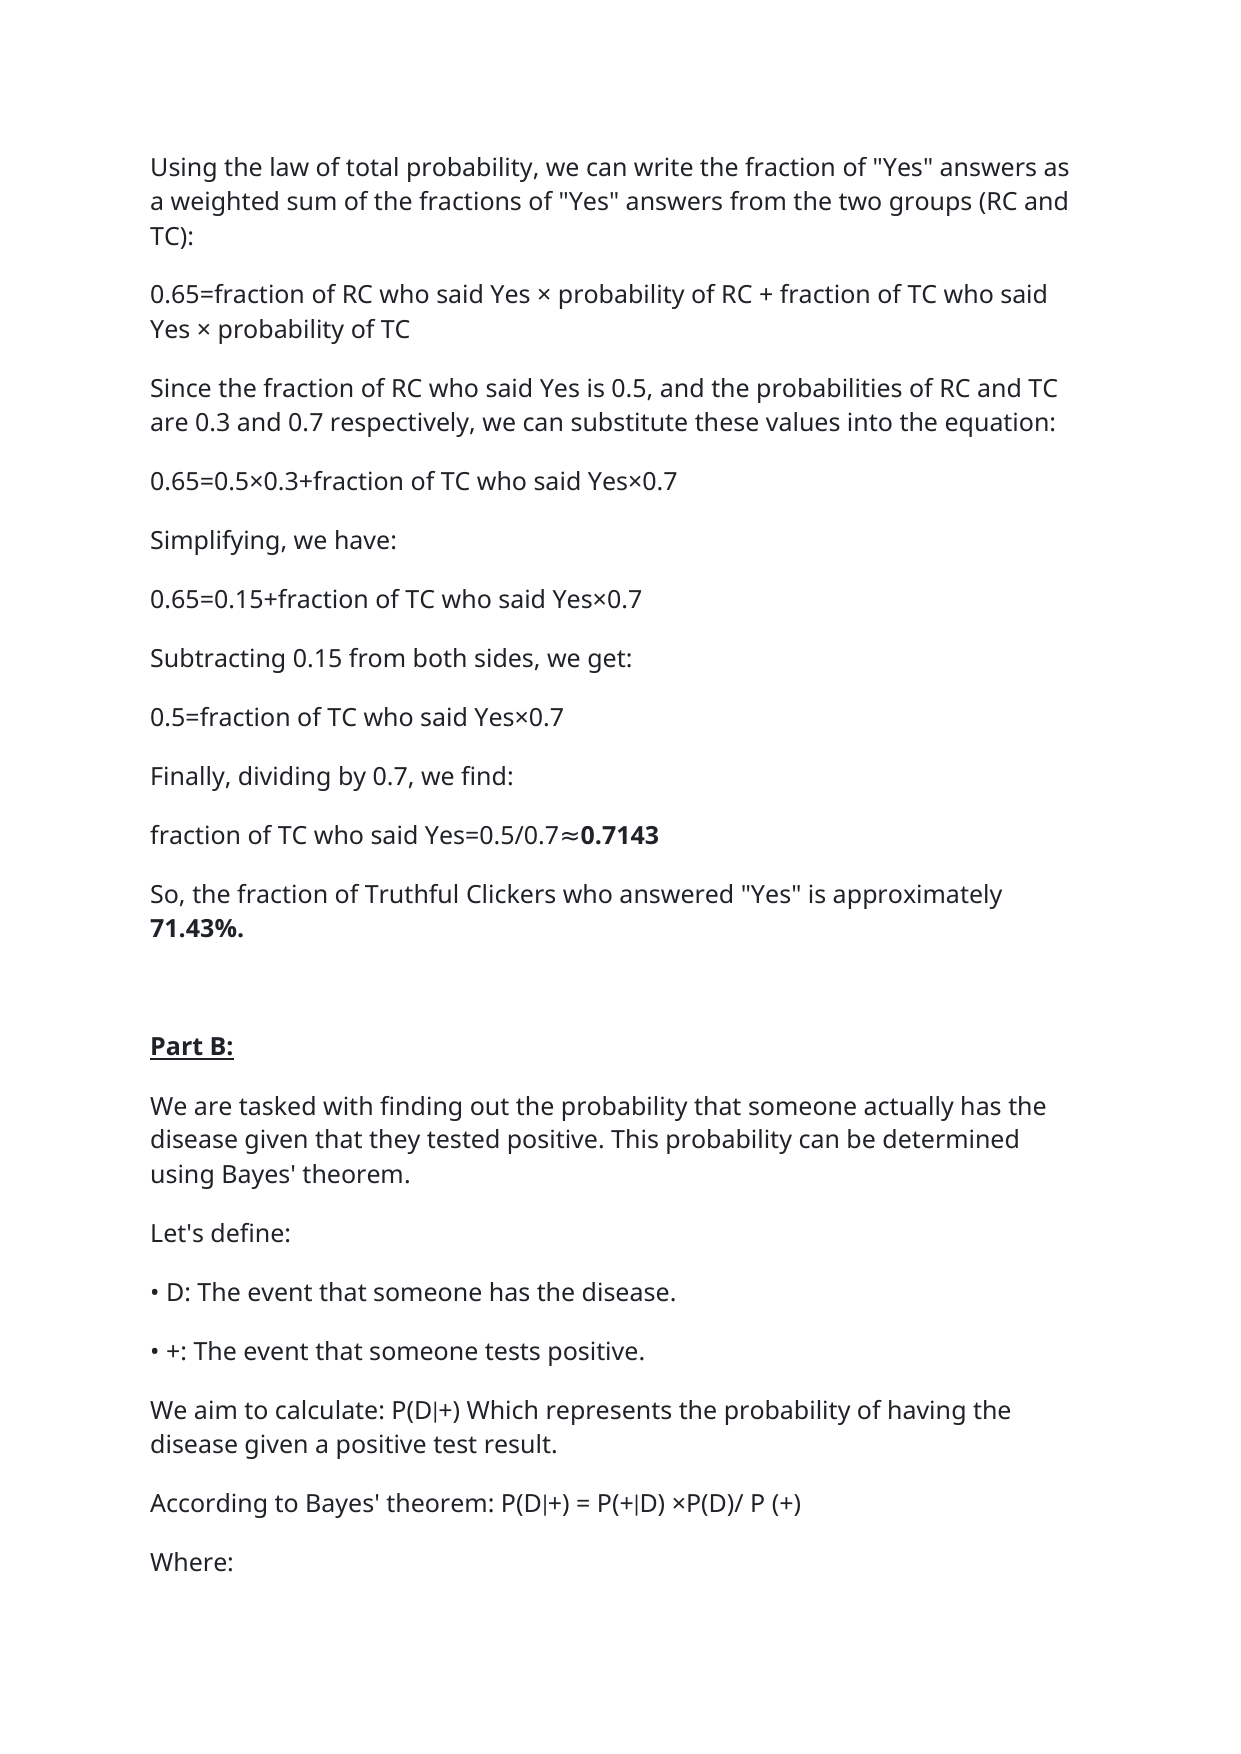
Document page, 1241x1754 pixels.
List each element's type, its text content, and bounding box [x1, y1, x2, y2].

text So, the fraction of Truthful Clickers who answered "Yes" is approximately 71.43%. [150, 877, 1090, 945]
text fraction of TC who said Yes=0.5/0.7≈0.7143 [150, 818, 1090, 852]
text 0.65=fraction of RC who said Yes × probability of RC + fraction of TC who said Yes × probability of TC [150, 277, 1090, 345]
text Since the fraction of RC who said Yes is 0.5, and the probabilities of RC and TC are 0.3 and 0.7 respectively, we can substitute these values into the equation: [150, 370, 1090, 438]
text Simplifying, we have: [150, 522, 1090, 557]
text We aim to calculate: P(D∣+) Which represents the probability of having the disease given a positive test result. [150, 1392, 1090, 1461]
text Where: [150, 1545, 1090, 1579]
text 0.65=0.15+fraction of TC who said Yes×0.7 [150, 582, 1090, 616]
text Let's define: [150, 1215, 1090, 1249]
text 0.65=0.5×0.3+fraction of TC who said Yes×0.7 [150, 463, 1090, 497]
text Part B: [150, 1029, 1090, 1063]
text • +: The event that someone tests positive. [150, 1333, 1090, 1367]
text We are tasked with finding out the probability that someone actually has the disease given that they tested positive. This probability can be determined using Bayes' theorem. [150, 1088, 1090, 1190]
text Finally, dividing by 0.7, we find: [150, 759, 1090, 793]
text • D: The event that someone has the disease. [150, 1274, 1090, 1308]
text Subtracting 0.15 from both sides, we get: [150, 641, 1090, 675]
text Using the law of total probability, we can write the fraction of "Yes" answers as a weighted sum of the fractions of "Yes" answers from the two groups (RC and TC): [150, 150, 1090, 252]
text 0.5=fraction of TC who said Yes×0.7 [150, 700, 1090, 734]
text According to Bayes' theorem: P(D∣+) = P(+∣D) ×P(D)/ P (+) [150, 1486, 1090, 1520]
